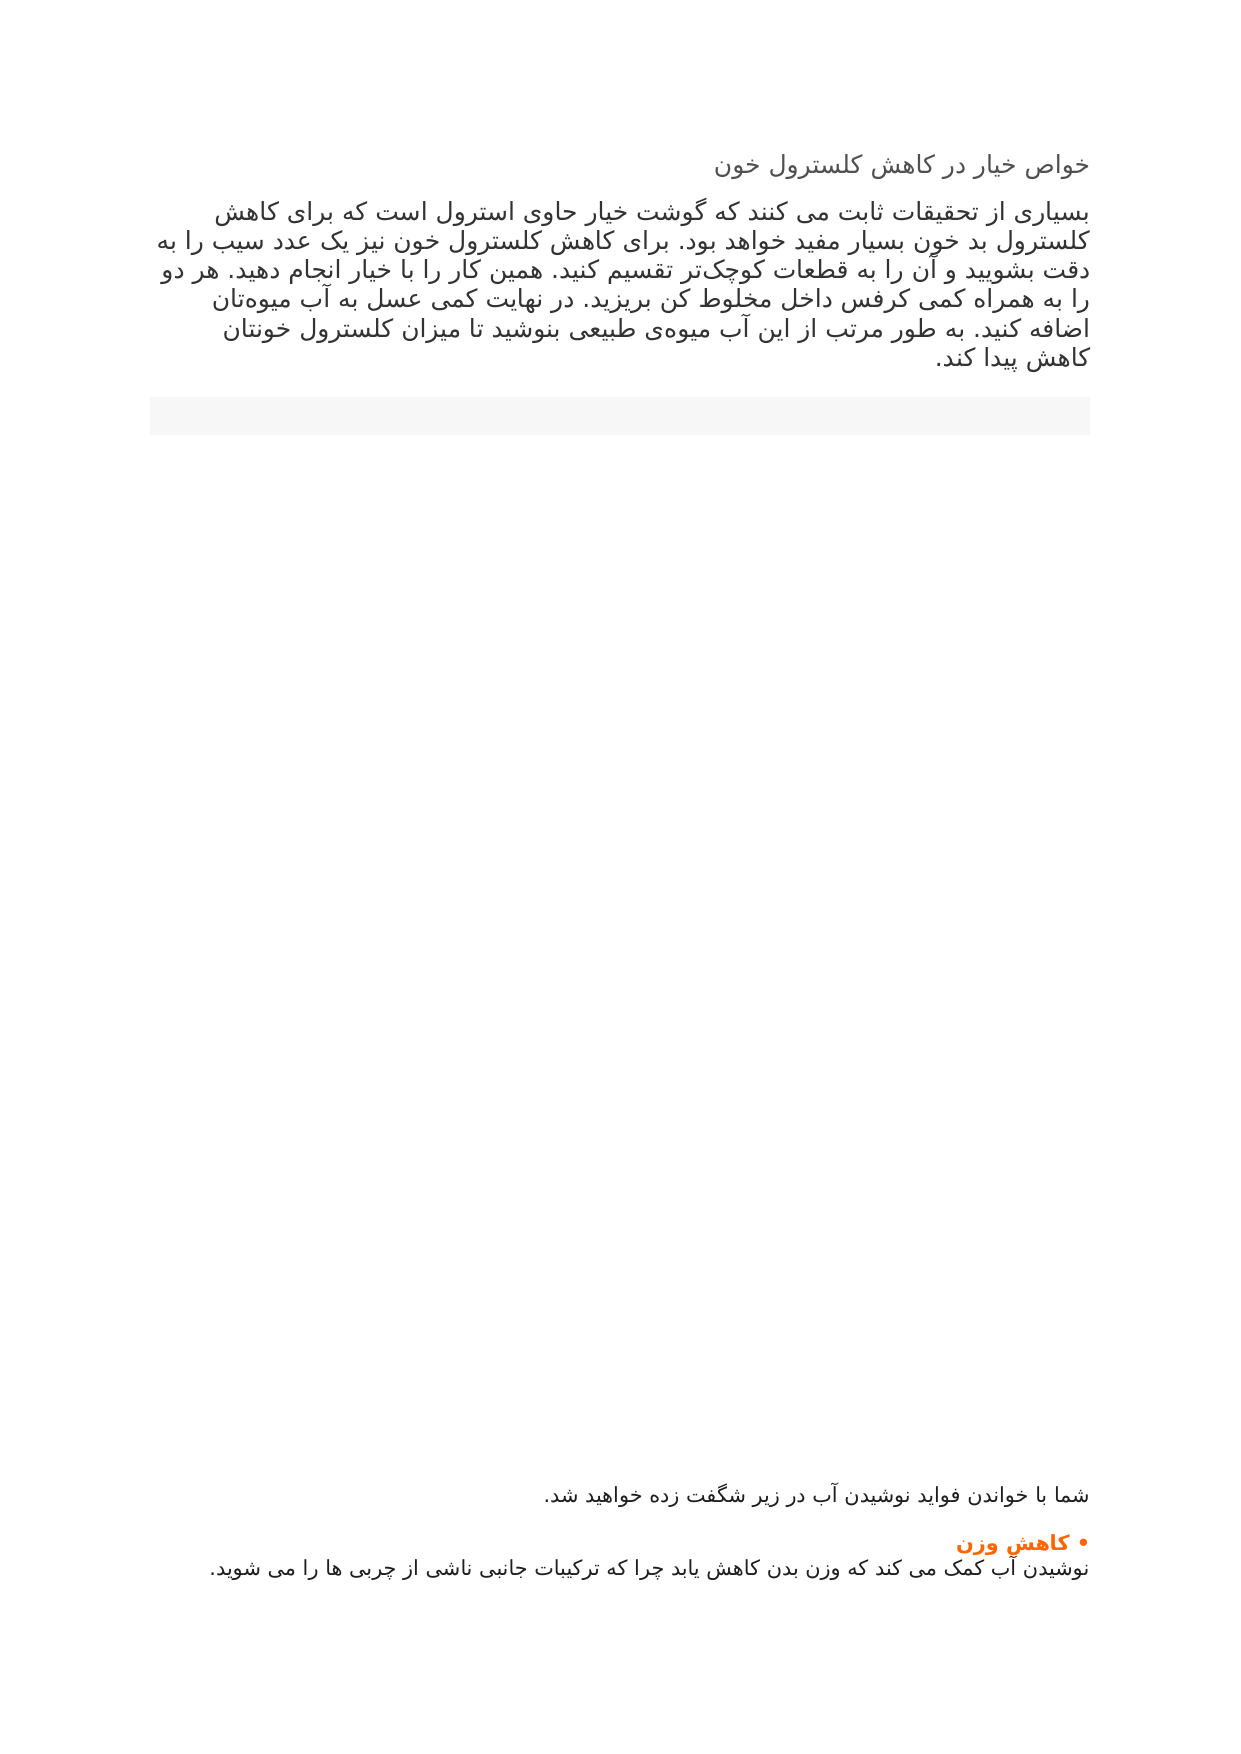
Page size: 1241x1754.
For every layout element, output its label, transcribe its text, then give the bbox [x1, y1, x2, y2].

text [150, 1507, 1090, 1580]
text بسیاری از تحقیقات ثابت می کنند که گوشت خیار حاوی استرول است که برای کاهش کلسترول بد خون بسیار مفید خواهد بود. برای کاهش کلسترول خون نیز یک عدد سیب را به دقت بشویید و آن را به قطعات کوچک‌تر تقسیم کنید. همین کار را با خیار انجام دهید. هر دو را به همراه کمی کرفس داخل مخلوط کن بریزید. در نهایت کمی عسل به آب میوه‌تان اضافه کنید. به طور مرتب از این آب میوه‌ی طبیعی بنوشید تا میزان کلسترول خونتان کاهش پیدا کند. [150, 197, 1090, 372]
text شما با خواندن فواید نوشیدن آب در زیر شگفت زده خواهید شد. [150, 1483, 1090, 1507]
subtitle خواص خیار در کاهش کلسترول خون [150, 150, 1090, 179]
